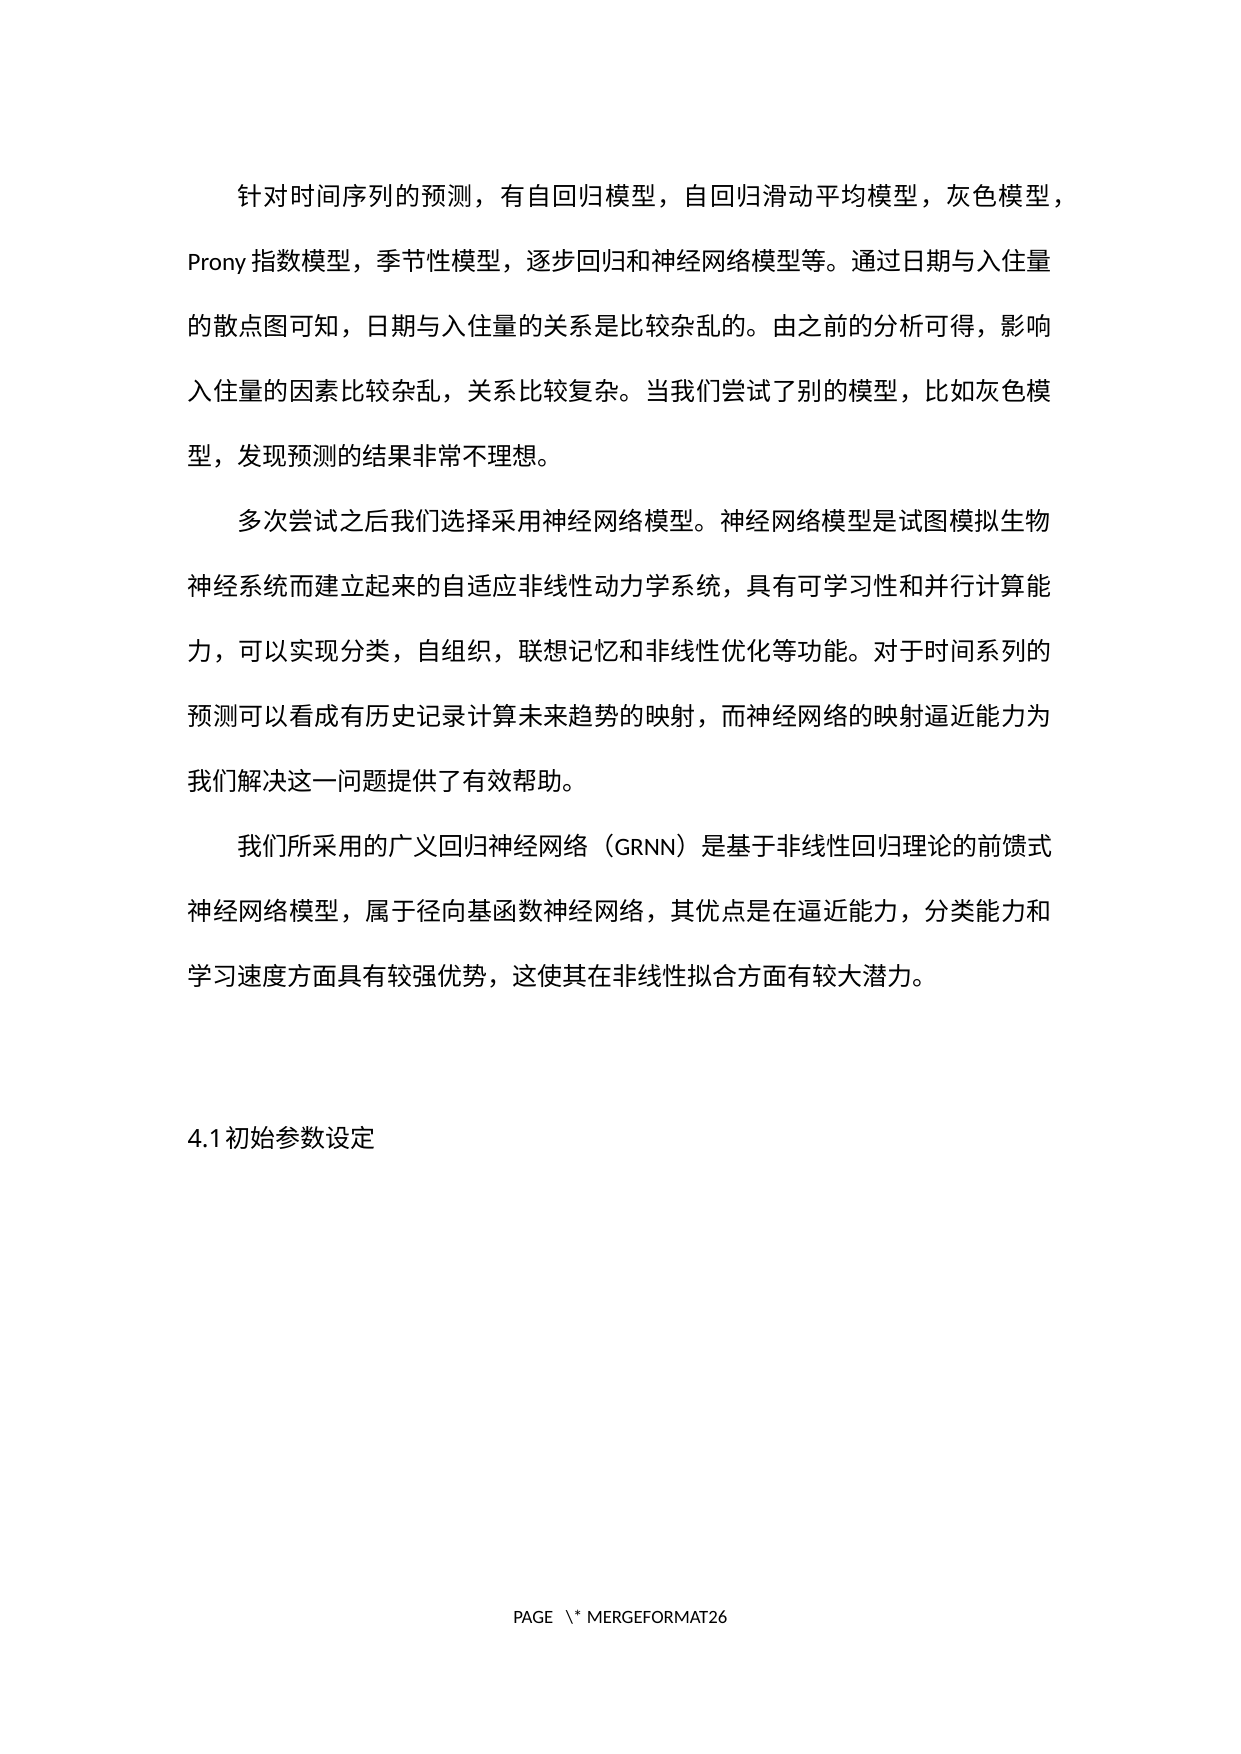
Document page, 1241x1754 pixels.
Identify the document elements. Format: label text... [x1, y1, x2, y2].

text 针对时间序列的预测，有自回归模型，自回归滑动平均模型，灰色模型，Prony指数模型，季节性模型，逐步回归和神经网络模型等。通过日期与入住量的散点图可知，日期与入住量的关系是比较杂乱的。由之前的分析可得，影响入住量的因素比较杂乱，关系比较复杂。当我们尝试了别的模型，比如灰色模型，发现预测的结果非常不理想。 [187, 162, 1053, 487]
text 多次尝试之后我们选择采用神经网络模型。神经网络模型是试图模拟生物神经系统而建立起来的自适应非线性动力学系统，具有可学习性和并行计算能力，可以实现分类，自组织，联想记忆和非线性优化等功能。对于时间系列的预测可以看成有历史记录计算未来趋势的映射，而神经网络的映射逼近能力为我们解决这一问题提供了有效帮助。 [187, 487, 1053, 812]
list 初始参数设定 [187, 1104, 1053, 1169]
text 我们所采用的广义回归神经网络（GRNN）是基于非线性回归理论的前馈式神经网络模型，属于径向基函数神经网络，其优点是在逼近能力，分类能力和学习速度方面具有较强优势，这使其在非线性拟合方面有较大潜力。 [187, 812, 1053, 1007]
